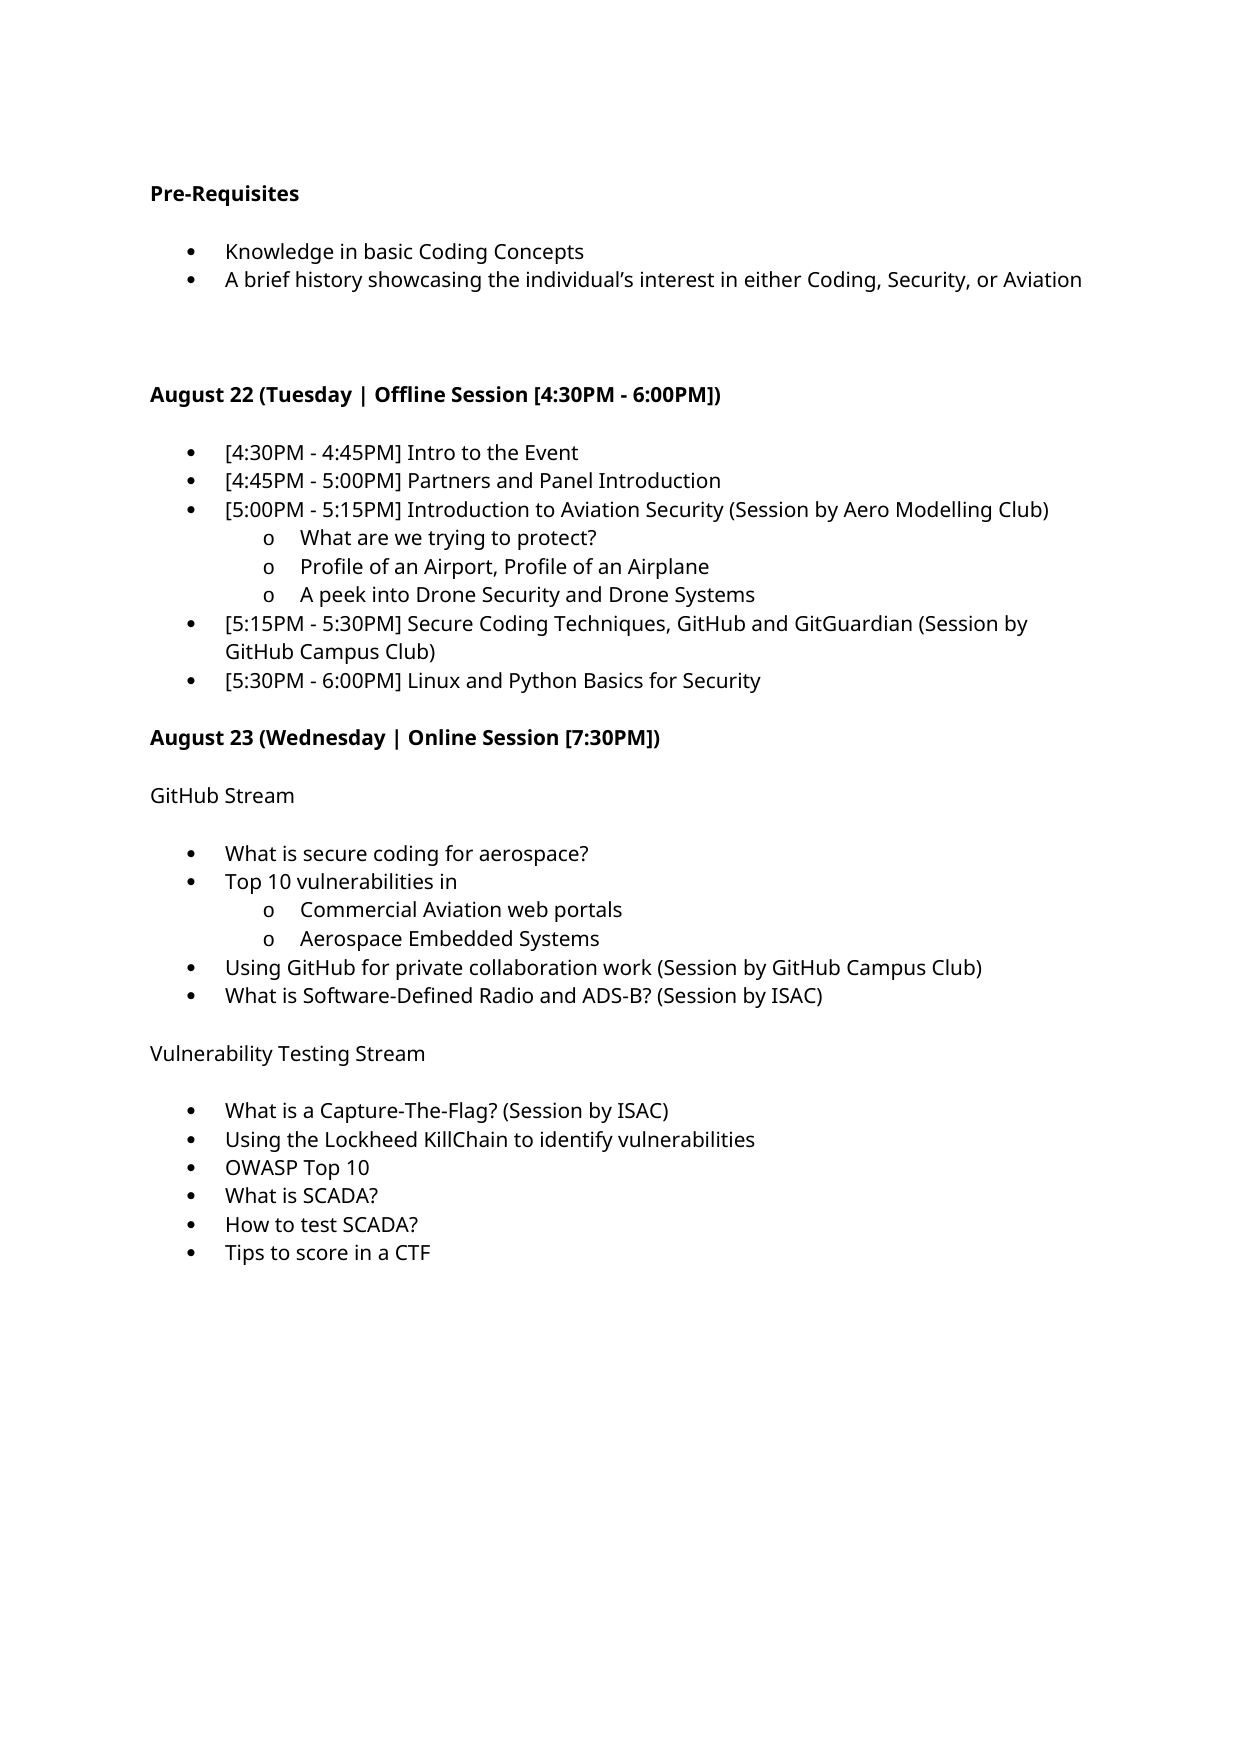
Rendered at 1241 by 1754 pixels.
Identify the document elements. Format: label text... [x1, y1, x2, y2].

list Aerospace Embedded Systems [262, 924, 1090, 953]
list Profile of an Airport, Profile of an Airplane [262, 552, 1090, 580]
list Using GitHub for private collaboration work (Session by GitHub Campus Club) [187, 953, 1090, 981]
list [4:30PM - 4:45PM] Intro to the Event [187, 438, 1090, 466]
list What are we trying to protect? [262, 523, 1090, 552]
list A peek into Drone Security and Drone Systems [262, 580, 1090, 609]
list Knowledge in basic Coding Concepts [187, 237, 1090, 265]
list What is Software-Defined Radio and ADS-B? (Session by ISAC) [187, 981, 1090, 1009]
list OWASP Top 10 [187, 1153, 1090, 1182]
list A brief history showcasing the individual’s interest in either Coding, Security, or Aviation [187, 265, 1090, 294]
list [5:30PM - 6:00PM] Linux and Python Basics for Security [187, 666, 1090, 694]
text August 22 (Tuesday | Offline Session [4:30PM - 6:00PM]) [150, 380, 1090, 409]
list What is SCADA? [187, 1182, 1090, 1210]
list [5:15PM - 5:30PM] Secure Coding Techniques, GitHub and GitGuardian (Session by GitHub Campus Club) [187, 609, 1090, 666]
list [4:45PM - 5:00PM] Partners and Panel Introduction [187, 466, 1090, 495]
text Vulnerability Testing Stream [150, 1039, 1090, 1067]
text GitHub Stream [150, 781, 1090, 809]
list Commercial Aviation web portals [262, 896, 1090, 924]
list How to test SCADA? [187, 1210, 1090, 1238]
list What is secure coding for aerospace? [187, 839, 1090, 867]
text August 23 (Wednesday | Online Session [7:30PM]) [150, 723, 1090, 752]
text Pre-Requisites [150, 179, 1090, 208]
list Top 10 vulnerabilities in [187, 867, 1090, 896]
list [5:00PM - 5:15PM] Introduction to Aviation Security (Session by Aero Modelling Club) [187, 495, 1090, 523]
list Using the Lockheed KillChain to identify vulnerabilities [187, 1125, 1090, 1153]
list Tips to score in a CTF [187, 1238, 1090, 1267]
list What is a Capture-The-Flag? (Session by ISAC) [187, 1096, 1090, 1125]
